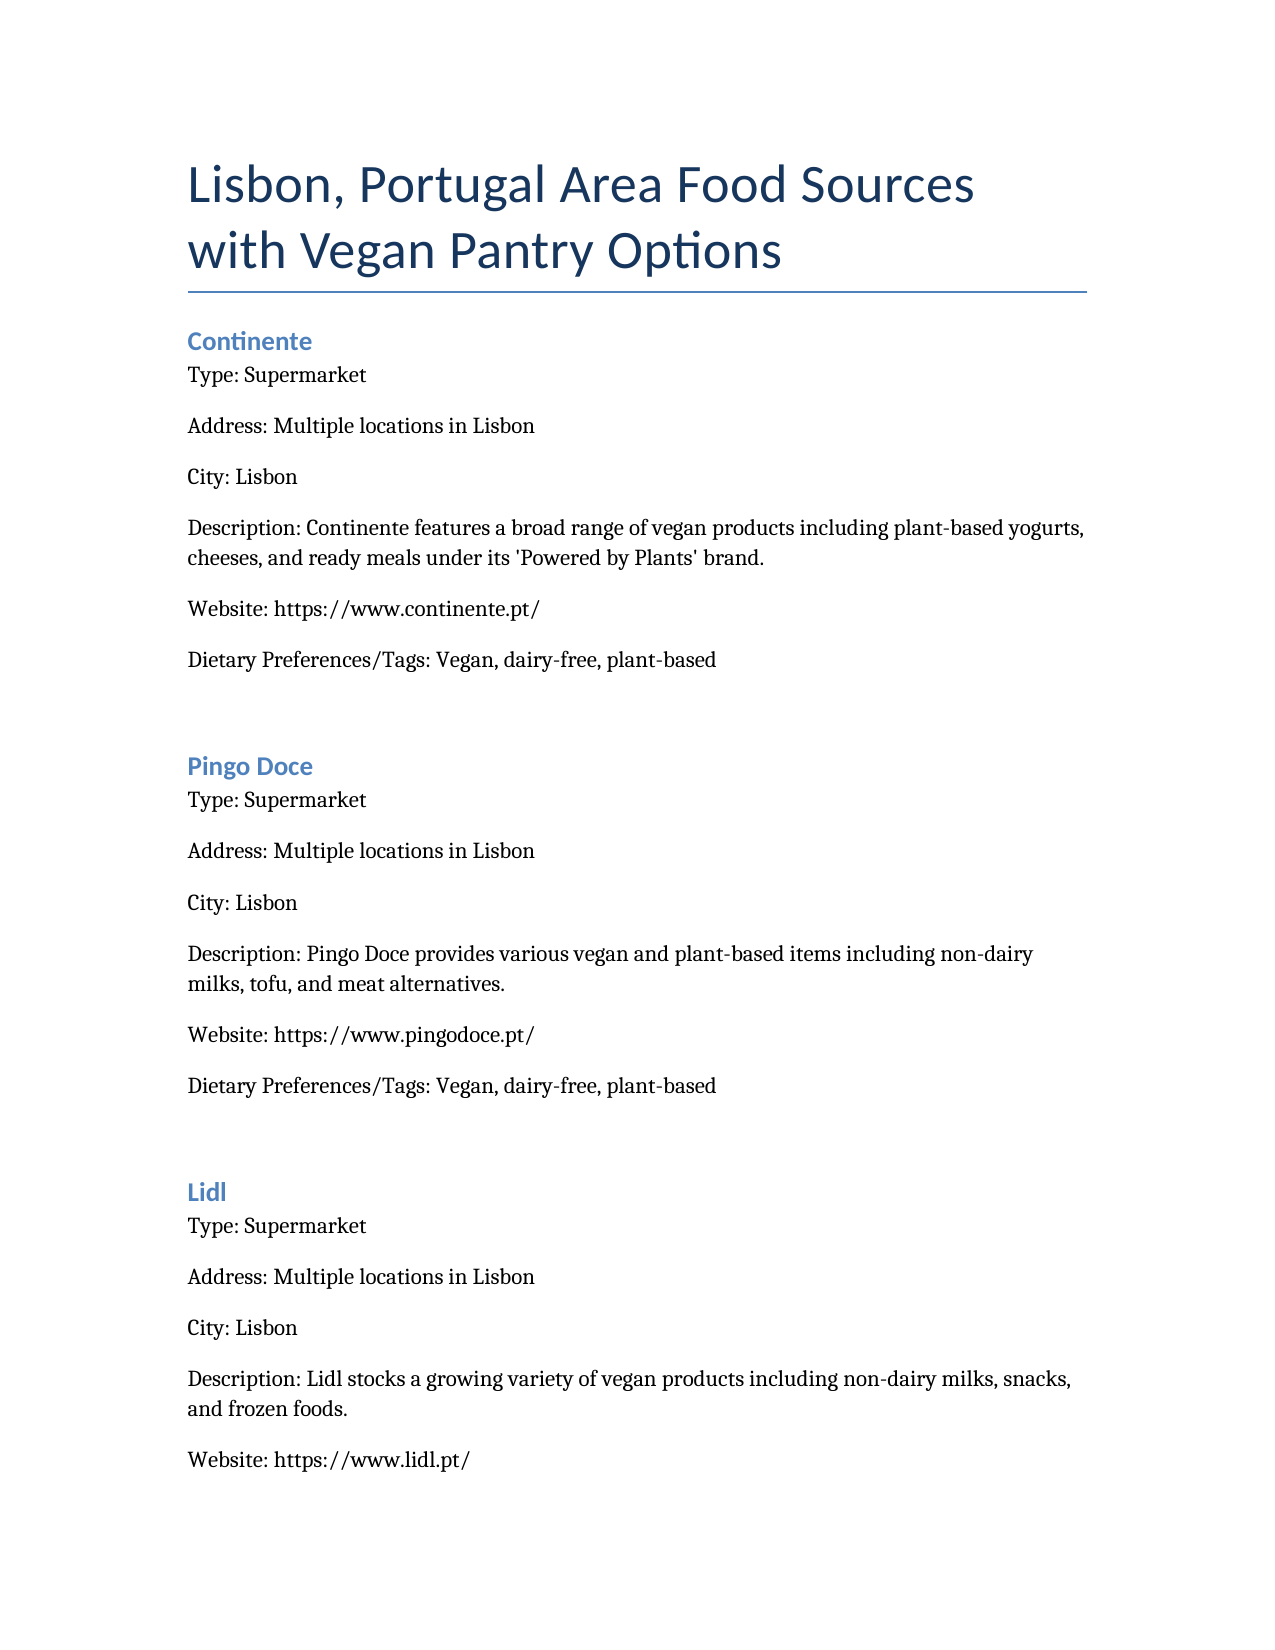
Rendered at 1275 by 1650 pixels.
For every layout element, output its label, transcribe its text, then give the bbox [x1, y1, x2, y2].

title Lisbon, Portugal Area Food Sources with Vegan Pantry Options [187, 150, 1087, 293]
text City: Lisbon [187, 1315, 1087, 1341]
text City: Lisbon [187, 889, 1087, 916]
subtitle Lidl [187, 1175, 1087, 1208]
text Address: Multiple locations in Lisbon [187, 1264, 1087, 1290]
text Dietary Preferences/Tags: Vegan, dairy-free, plant-based [187, 1073, 1087, 1099]
subtitle Continente [187, 324, 1087, 357]
text Dietary Preferences/Tags: Vegan, dairy-free, plant-based [187, 647, 1087, 674]
text Address: Multiple locations in Lisbon [187, 413, 1087, 439]
text Type: Supermarket [187, 1213, 1087, 1239]
text Description: Pingo Doce provides various vegan and plant-based items including non-dairy milks, tofu, and meat alternatives. [187, 940, 1087, 997]
subtitle Pingo Doce [187, 749, 1087, 782]
text Type: Supermarket [187, 787, 1087, 814]
text Website: https://www.continente.pt/ [187, 596, 1087, 623]
text Website: https://www.pingodoce.pt/ [187, 1022, 1087, 1048]
text Address: Multiple locations in Lisbon [187, 838, 1087, 865]
text City: Lisbon [187, 464, 1087, 490]
text Type: Supermarket [187, 362, 1087, 388]
text Website: https://www.lidl.pt/ [187, 1447, 1087, 1473]
text Description: Continente features a broad range of vegan products including plant-based yogurts, cheeses, and ready meals under its 'Powered by Plants' brand. [187, 515, 1087, 572]
text Description: Lidl stocks a growing variety of vegan products including non-dairy milks, snacks, and frozen foods. [187, 1366, 1087, 1422]
